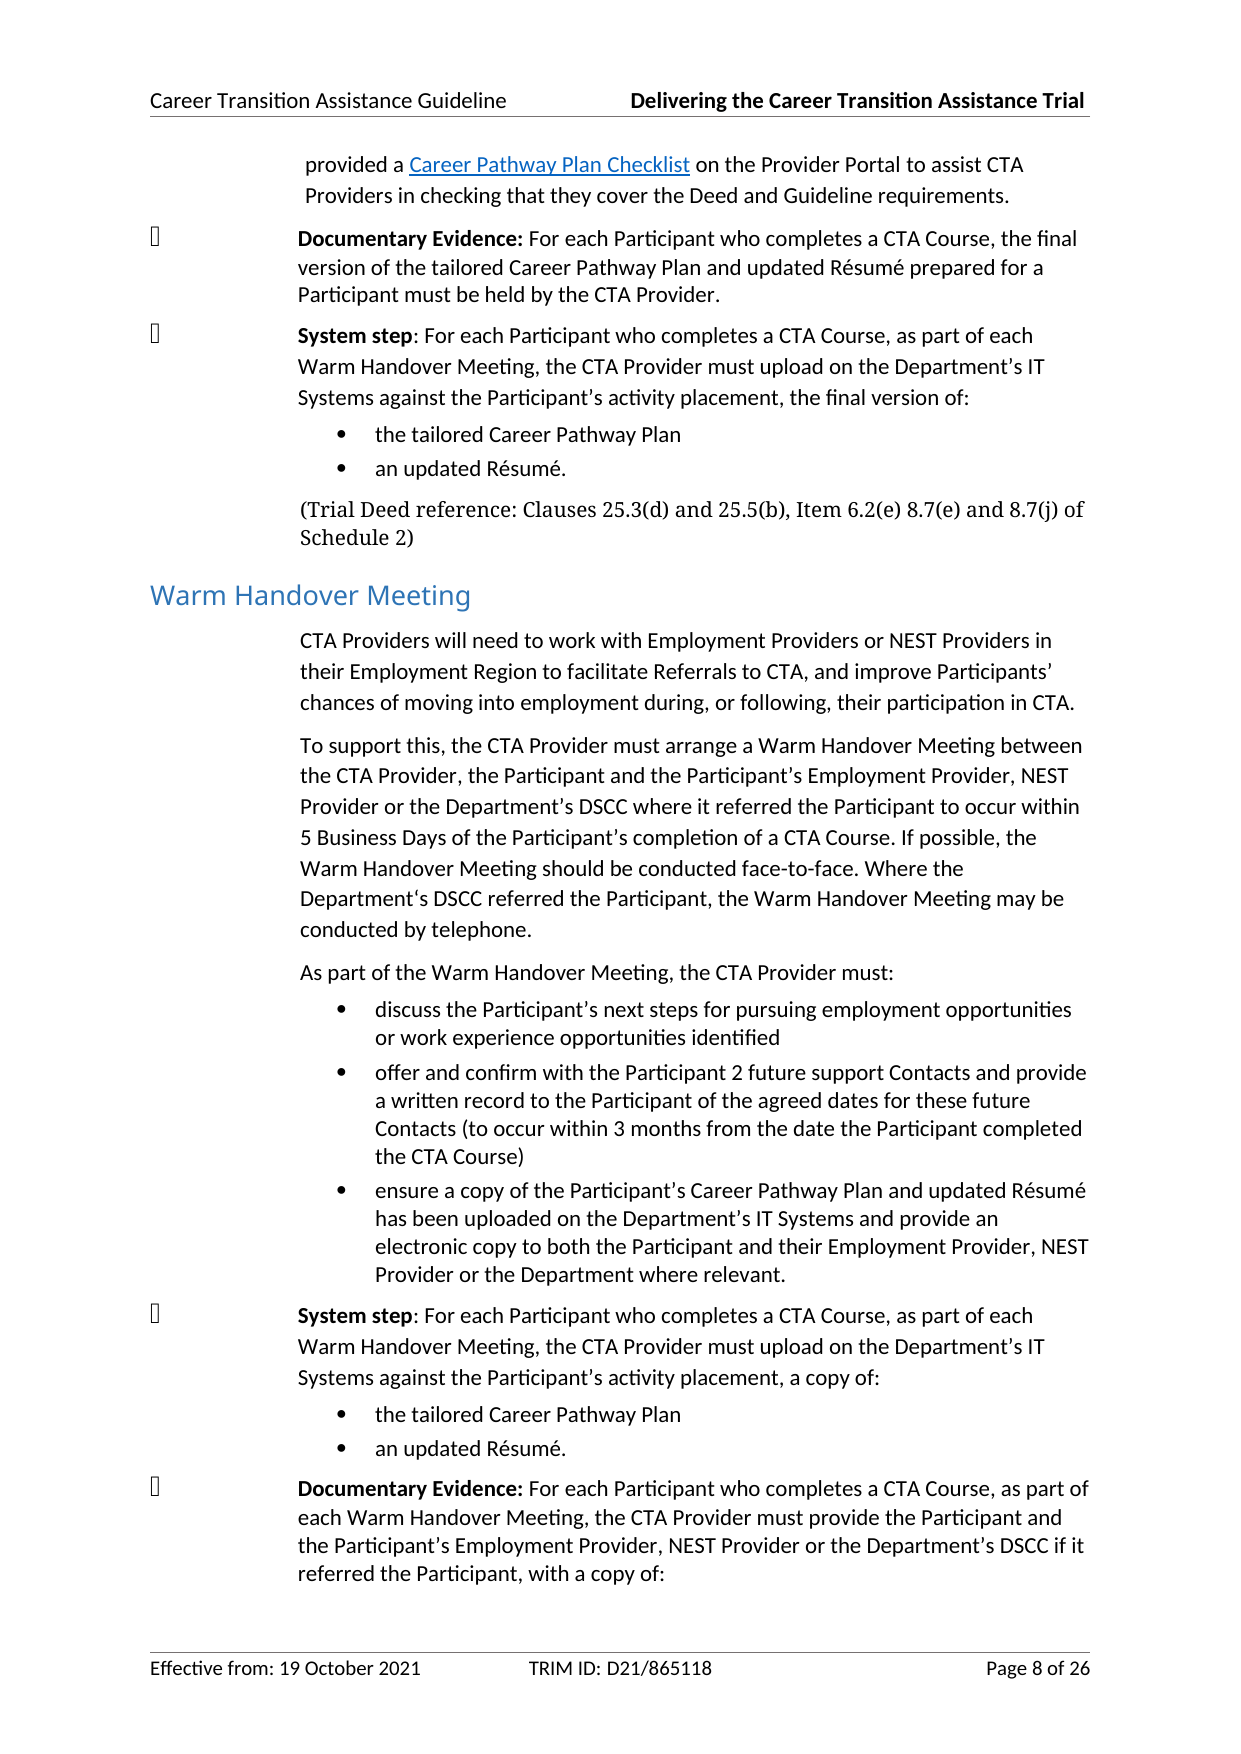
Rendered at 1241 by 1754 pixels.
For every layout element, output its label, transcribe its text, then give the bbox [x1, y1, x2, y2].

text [305, 150, 1090, 209]
text System step: For each Participant who completes a CTA Course, as part of each Warm Handover Meeting, the CTA Provider must upload on the Department’s IT Systems against the Participant’s activity placement, the final version of: [150, 321, 1090, 411]
text To support this, the CTA Provider must arrange a Warm Handover Meeting between the CTA Provider, the Participant and the Participant’s Employment Provider, NEST Provider or the Department’s DSCC where it referred the Participant to occur within 5 Business Days of the Participant’s completion of a CTA Course. If possible, the Warm Handover Meeting should be conducted face-to-face. Where the Department‘s DSCC referred the Participant, the Warm Handover Meeting may be conducted by telephone. [300, 731, 1090, 943]
text As part of the Warm Handover Meeting, the CTA Provider must: [300, 958, 1090, 987]
text an updated Résumé. [337, 1434, 1090, 1462]
text (Trial Deed reference: Clauses 25.3(d) and 25.5(b), Item 6.2(e) 8.7(e) and 8.7(j) of Schedule 2) [300, 495, 1090, 552]
text an updated Résumé. [337, 454, 1090, 482]
text ensure a copy of the Participant’s Career Pathway Plan and updated Résumé has been uploaded on the Department’s IT Systems and provide an electronic copy to both the Participant and their Employment Provider, NEST Provider or the Department where relevant. [337, 1176, 1090, 1288]
text CTA Providers will need to work with Employment Providers or NEST Providers in their Employment Region to facilitate Referrals to CTA, and improve Participants’ chances of moving into employment during, or following, their participation in CTA. [300, 626, 1090, 716]
text Documentary Evidence: For each Participant who completes a CTA Course, as part of each Warm Handover Meeting, the CTA Provider must provide the Participant and the Participant’s Employment Provider, NEST Provider or the Department’s DSCC if it referred the Participant, with a copy of: [150, 1474, 1090, 1587]
text the tailored Career Pathway Plan [337, 1400, 1090, 1428]
text offer and confirm with the Participant 2 future support Contacts and provide a written record to the Participant of the agreed dates for these future Contacts (to occur within 3 months from the date the Participant completed the CTA Course) [337, 1058, 1090, 1170]
text discuss the Participant’s next steps for pursuing employment opportunities or work experience opportunities identified [337, 996, 1090, 1052]
text Documentary Evidence: For each Participant who completes a CTA Course, the final version of the tailored Career Pathway Plan and updated Résumé prepared for a Participant must be held by the CTA Provider. [150, 224, 1090, 309]
text System step: For each Participant who completes a CTA Course, as part of each Warm Handover Meeting, the CTA Provider must upload on the Department’s IT Systems against the Participant’s activity placement, a copy of: [150, 1301, 1090, 1391]
subtitle Warm Handover Meeting [150, 577, 1090, 614]
text the tailored Career Pathway Plan [337, 420, 1090, 448]
